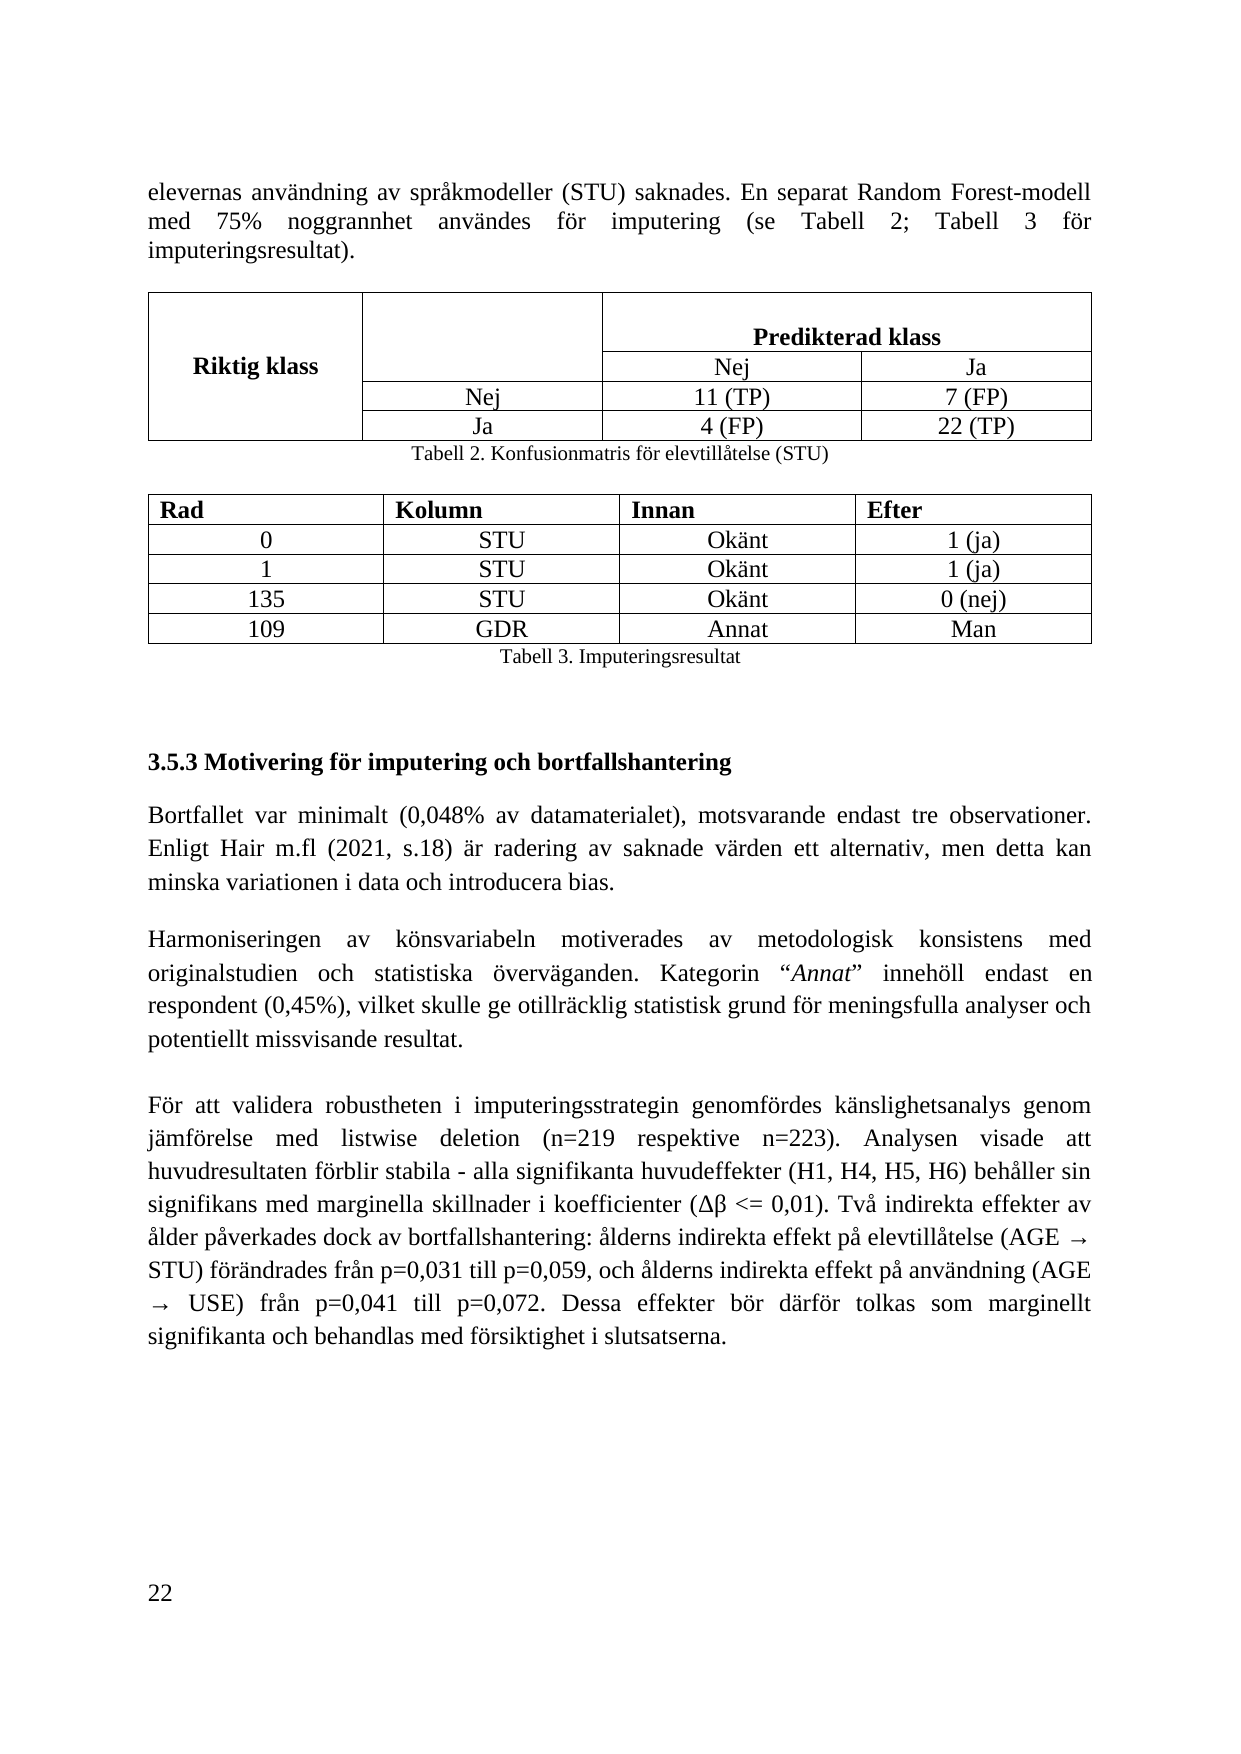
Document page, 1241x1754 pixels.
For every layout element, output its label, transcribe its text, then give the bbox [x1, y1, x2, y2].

table_cell STU [384, 525, 619, 553]
table_cell Okänt [620, 555, 855, 583]
table_cell 135 [149, 584, 383, 613]
text Bortfallet var minimalt (0,048% av datamaterialet), motsvarande endast tre observationer. Enligt Hair m.fl (2021, s.18) är radering av saknade värden ett alternativ, men detta kan minska variationen i data och introducera bias. [148, 801, 1092, 895]
table_cell Okänt [620, 525, 855, 553]
text Tabell 2. Konfusionmatris för elevtillåtelse (STU) [148, 441, 1092, 494]
table_cell Ja [363, 411, 602, 440]
table_cell 109 [149, 614, 383, 643]
table_header Kolumn [384, 495, 619, 524]
table_header Rad [149, 495, 383, 524]
table_cell 22 (TP) [862, 411, 1091, 440]
text Harmoniseringen av könsvariabeln motiverades av metodologisk konsistens med originalstudien och statistiska överväganden. Kategorin “Annat” innehöll endast en respondent (0,45%), vilket skulle ge otillräcklig statistisk grund för meningsfulla analyser och potentiellt missvisande resultat. För att validera robustheten i imputeringsstrategin genomfördes känslighetsanalys genom jämförelse med listwise deletion (n=219 respektive n=223). Analysen visade att huvudresultaten förblir stabila - alla signifikanta huvudeffekter (H1, H4, H5, H6) behåller sin signifikans med marginella skillnader i koefficienter (Δβ <= 0,01). Två indirekta effekter av ålder påverkades dock av bortfallshantering: ålderns indirekta effekt på elevtillåtelse (AGE → STU) förändrades från p=0,031 till p=0,059, och ålderns indirekta effekt på användning (AGE → USE) från p=0,041 till p=0,072. Dessa effekter bör därför tolkas som marginellt signifikanta och behandlas med försiktighet i slutsatserna. [148, 924, 1092, 1349]
table_cell 7 (FP) [862, 382, 1091, 410]
table_cell 4 (FP) [603, 411, 861, 440]
table_header Predikterad klass [603, 293, 1091, 351]
table_cell GDR [384, 614, 619, 643]
table_cell 1 [149, 555, 383, 583]
table_cell Annat [620, 614, 855, 643]
table_cell 11 (TP) [603, 382, 861, 410]
table_header Efter [856, 495, 1091, 524]
table_cell 0 [149, 525, 383, 553]
table_header Innan [620, 495, 855, 524]
table_cell Nej [603, 352, 861, 381]
table_cell Ja [862, 352, 1091, 381]
text Tabell 3. Imputeringsresultat [148, 644, 1092, 697]
subtitle 3.5.3 Motivering för imputering och bortfallshantering [148, 747, 1092, 776]
table_cell Nej [363, 382, 602, 410]
table_cell STU [384, 584, 619, 613]
table_header Riktig klass [149, 293, 362, 440]
table_cell STU [384, 555, 619, 583]
table_cell 0 (nej) [856, 584, 1091, 613]
table_cell Okänt [620, 584, 855, 613]
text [148, 177, 1092, 292]
table_header [363, 293, 602, 381]
table_cell Man [856, 614, 1091, 643]
table_cell 1 (ja) [856, 555, 1091, 583]
table_cell 1 (ja) [856, 525, 1091, 553]
